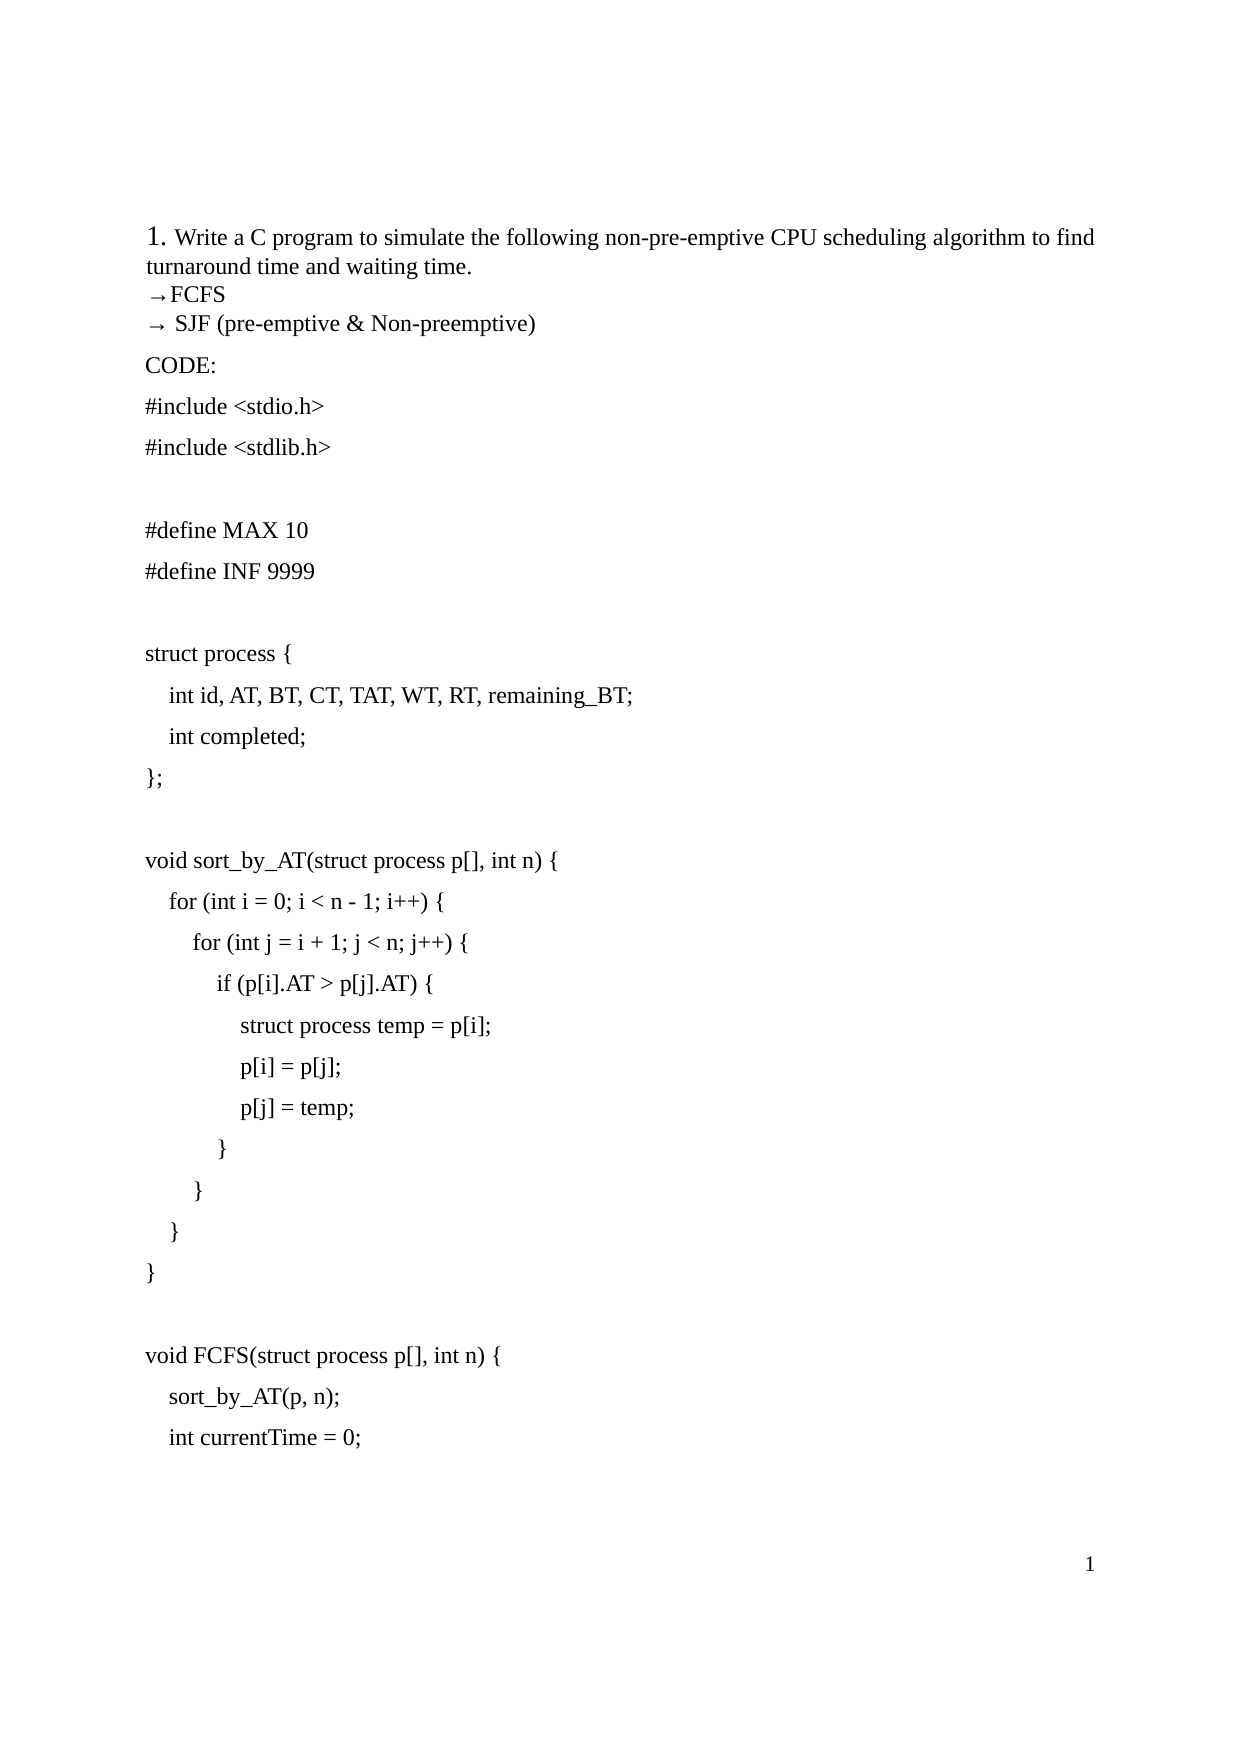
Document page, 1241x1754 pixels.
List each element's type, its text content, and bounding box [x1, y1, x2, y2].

text sort_by_AT(p, n); [145, 1382, 1102, 1409]
text void sort_by_AT(struct process p[], int n) { [145, 846, 1102, 873]
text #define INF 9999 [145, 557, 1102, 584]
text →FCFS [146, 279, 1102, 307]
text } [145, 1134, 1102, 1162]
text struct process { [145, 639, 1102, 667]
text #define MAX 10 [145, 516, 1102, 543]
text 1. Write a C program to simulate the following non-pre-emptive CPU scheduling algorithm to find turnaround time and waiting time. [146, 220, 1102, 279]
text } [145, 1217, 1102, 1244]
text int completed; [145, 722, 1102, 749]
text p[j] = temp; [145, 1093, 1102, 1121]
text struct process temp = p[i]; [145, 1011, 1102, 1038]
text → SJF (pre-emptive & Non-preemptive) [145, 309, 1102, 337]
text }; [145, 763, 1102, 791]
text CODE: [145, 351, 1102, 378]
text #include <stdlib.h> [145, 433, 1102, 461]
text } [145, 1176, 1102, 1203]
text for (int i = 0; i < n - 1; i++) { [145, 887, 1102, 914]
text int currentTime = 0; [145, 1423, 1102, 1451]
text p[i] = p[j]; [145, 1052, 1102, 1079]
text #include <stdio.h> [145, 392, 1102, 419]
text if (p[i].AT > p[j].AT) { [145, 969, 1102, 997]
text for (int j = i + 1; j < n; j++) { [145, 928, 1102, 956]
text int id, AT, BT, CT, TAT, WT, RT, remaining_BT; [145, 681, 1102, 708]
text void FCFS(struct process p[], int n) { [145, 1341, 1102, 1368]
text } [145, 1258, 1102, 1286]
